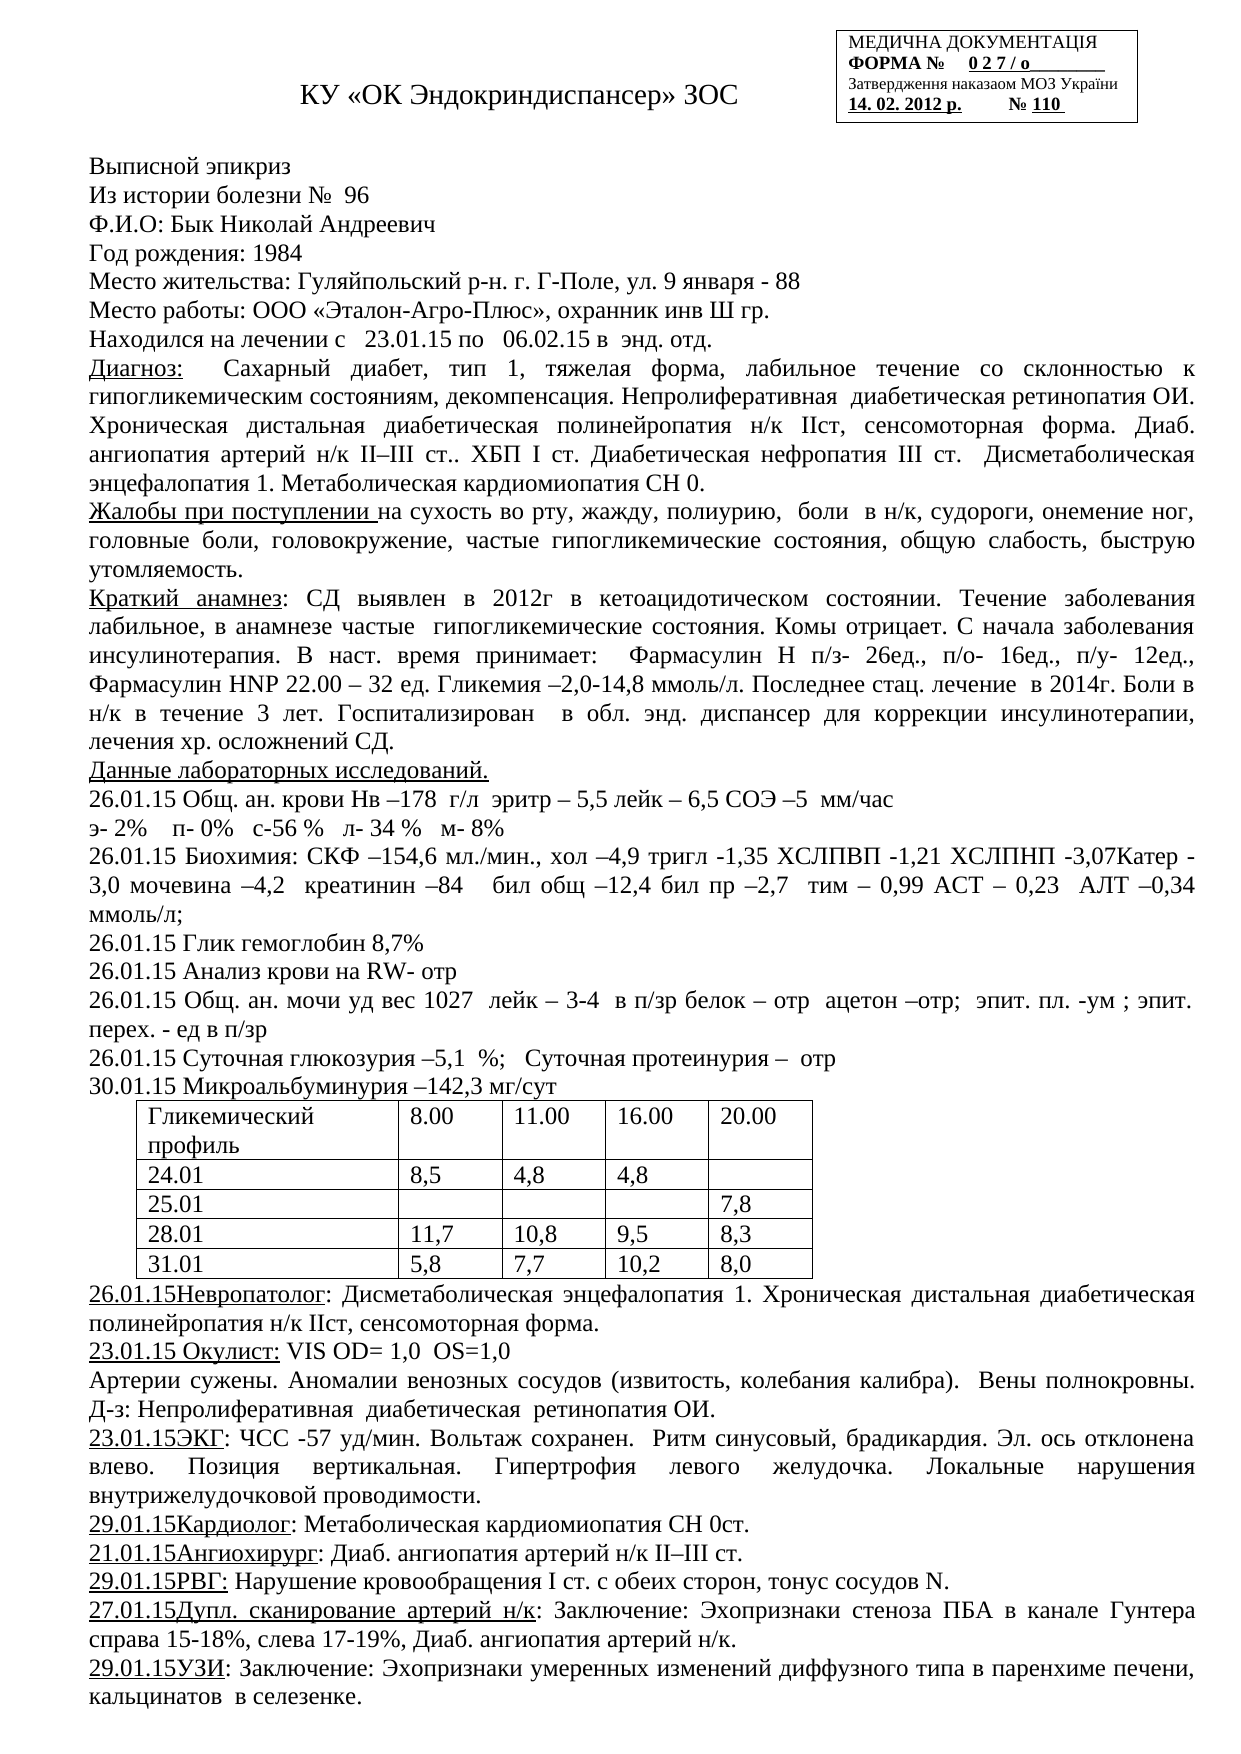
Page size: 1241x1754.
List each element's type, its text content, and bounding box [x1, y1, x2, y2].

subtitle Из истории болезни № 96 [89, 180, 1196, 209]
table_cell 8,5 [399, 1160, 502, 1188]
text 23.01.15 Окулист: VIS OD= 1,0 OS=1,0 [89, 1336, 1196, 1365]
text Данные лабораторных исследований. [89, 755, 1196, 784]
subtitle Ф.И.О: Бык Николай Андреевич [89, 209, 1196, 238]
table_header 20.00 [709, 1101, 812, 1159]
text 29.01.15РВГ: Нарушение кровообращения I ст. с обеих сторон, тонус сосудов N. [89, 1566, 1196, 1595]
table_header 11.00 [503, 1101, 605, 1159]
table_cell 5,8 [399, 1249, 502, 1278]
table_header Гликемический профиль [137, 1101, 398, 1159]
table_cell 10,8 [503, 1219, 605, 1248]
text 26.01.15 Биохимия: СКФ –154,6 мл./мин., хол –4,9 тригл -1,35 ХСЛПВП -1,21 ХСЛПНП -3,07Катер -3,0 мочевина –4,2 креатинин –84 бил общ –12,4 бил пр –2,7 тим – 0,99 АСТ – 0,23 АЛТ –0,34 ммоль/л; [89, 841, 1196, 928]
text 29.01.15УЗИ: Заключение: Эхопризнаки умеренных изменений диффузного типа в паренхиме печени, кальцинатов в селезенке. [89, 1653, 1196, 1710]
text Находился на лечении с 23.01.15 по 06.02.15 в энд. отд. [89, 324, 1196, 353]
text 26.01.15 Суточная глюкозурия –5,1 %; Суточная протеинурия – отр [89, 1043, 1196, 1071]
table_cell 31.01 [137, 1249, 398, 1278]
table_cell 28.01 [137, 1219, 398, 1248]
text 29.01.15Кардиолог: Метаболическая кардиомиопатия СН 0ст. [89, 1509, 1196, 1538]
text Диагноз: Сахарный диабет, тип 1, тяжелая форма, лабильное течение со склонностью к гипогликемическим состояниям, декомпенсация. Непролиферативная диабетическая ретинопатия ОИ. Хроническая дистальная диабетическая полинейропатия н/к IIст, сенсомоторная форма. Диаб. ангиопатия артерий н/к II–III ст.. ХБП I ст. Диабетическая нефропатия III ст. Дисметаболическая энцефалопатия 1. Метаболическая кардиомиопатия СН 0. [89, 353, 1196, 496]
text 26.01.15Невропатолог: Дисметаболическая энцефалопатия 1. Хроническая дистальная диабетическая полинейропатия н/к IIст, сенсомоторная форма. [89, 1279, 1196, 1336]
table_cell 4,8 [503, 1160, 605, 1188]
table_cell 8,0 [709, 1249, 812, 1278]
subtitle 26.01.15 Общ. ан. мочи уд вес 1027 лейк – 3-4 в п/зр белок – отр ацетон –отр; эпит. пл. -ум ; эпит. перех. - ед в п/зр [89, 985, 1196, 1043]
text Краткий анамнез: СД выявлен в 2012г в кетоацидотическом состоянии. Течение заболевания лабильное, в анамнезе частые гипогликемические состояния. Комы отрицает. С начала заболевания инсулинотерапия. В наст. время принимает: Фармасулин Н п/з- 26ед., п/о- 16ед., п/у- 12ед., Фармасулин НNР 22.00 – 32 ед. Гликемия –2,0-14,8 ммоль/л. Последнее стац. лечение в 2014г. Боли в н/к в течение 3 лет. Госпитализирован в обл. энд. диспансер для коррекции инсулинотерапии, лечения хр. осложнений СД. [89, 583, 1196, 755]
text 26.01.15 Глик гемоглобин 8,7% [89, 928, 1196, 956]
table_cell 7,8 [709, 1190, 812, 1218]
table_cell 10,2 [606, 1249, 708, 1278]
table_cell 8,3 [709, 1219, 812, 1248]
table_cell [606, 1190, 708, 1218]
subtitle Выписной эпикриз [89, 151, 1202, 180]
text 26.01.15 Общ. ан. крови Нв –178 г/л эритр – 5,5 лейк – 6,5 СОЭ –5 мм/час [89, 784, 1196, 813]
text э- 2% п- 0% с-56 % л- 34 % м- 8% [89, 813, 1196, 841]
subtitle 30.01.15 Микроальбуминурия –142,3 мг/сут [89, 1071, 1196, 1100]
text Артерии сужены. Аномалии венозных сосудов (извитость, колебания калибра). Вены полнокровны. Д-з: Непролиферативная диабетическая ретинопатия ОИ. [89, 1365, 1196, 1423]
table_cell [709, 1160, 812, 1188]
table_cell [503, 1190, 605, 1218]
table_cell 25.01 [137, 1190, 398, 1218]
table_cell 4,8 [606, 1160, 708, 1188]
table_cell 9,5 [606, 1219, 708, 1248]
text 26.01.15 Анализ крови на RW- отр [89, 956, 1196, 985]
text 21.01.15Ангиохирург: Диаб. ангиопатия артерий н/к II–III ст. [89, 1538, 1196, 1566]
text 27.01.15Дупл. сканирование артерий н/к: Заключение: Эхопризнаки стеноза ПБА в канале Гунтера справа 15-18%, слева 17-19%, Диаб. ангиопатия артерий н/к. [89, 1595, 1196, 1653]
text Место жительства: Гуляйпольский р-н. г. Г-Поле, ул. 9 января - 88 [89, 266, 1196, 295]
text Место работы: ООО «Эталон-Агро-Плюс», охранник инв Ш гр. [89, 295, 1196, 324]
table_cell [399, 1190, 502, 1218]
table_cell 11,7 [399, 1219, 502, 1248]
text 23.01.15ЭКГ: ЧСС -57 уд/мин. Вольтаж сохранен. Ритм синусовый, брадикардия. Эл. ось отклонена влево. Позиция вертикальная. Гипертрофия левого желудочка. Локальные нарушения внутрижелудочковой проводимости. [89, 1423, 1196, 1509]
table_cell 24.01 [137, 1160, 398, 1188]
table_header 8.00 [399, 1101, 502, 1159]
text Жалобы при поступлении на сухость во рту, жажду, полиурию, боли в н/к, судороги, онемение ног, головные боли, головокружение, частые гипогликемические состояния, общую слабость, быструю утомляемость. [89, 496, 1196, 583]
table_header 16.00 [606, 1101, 708, 1159]
text Год рождения: 1984 [89, 238, 1196, 266]
table_cell 7,7 [503, 1249, 605, 1278]
